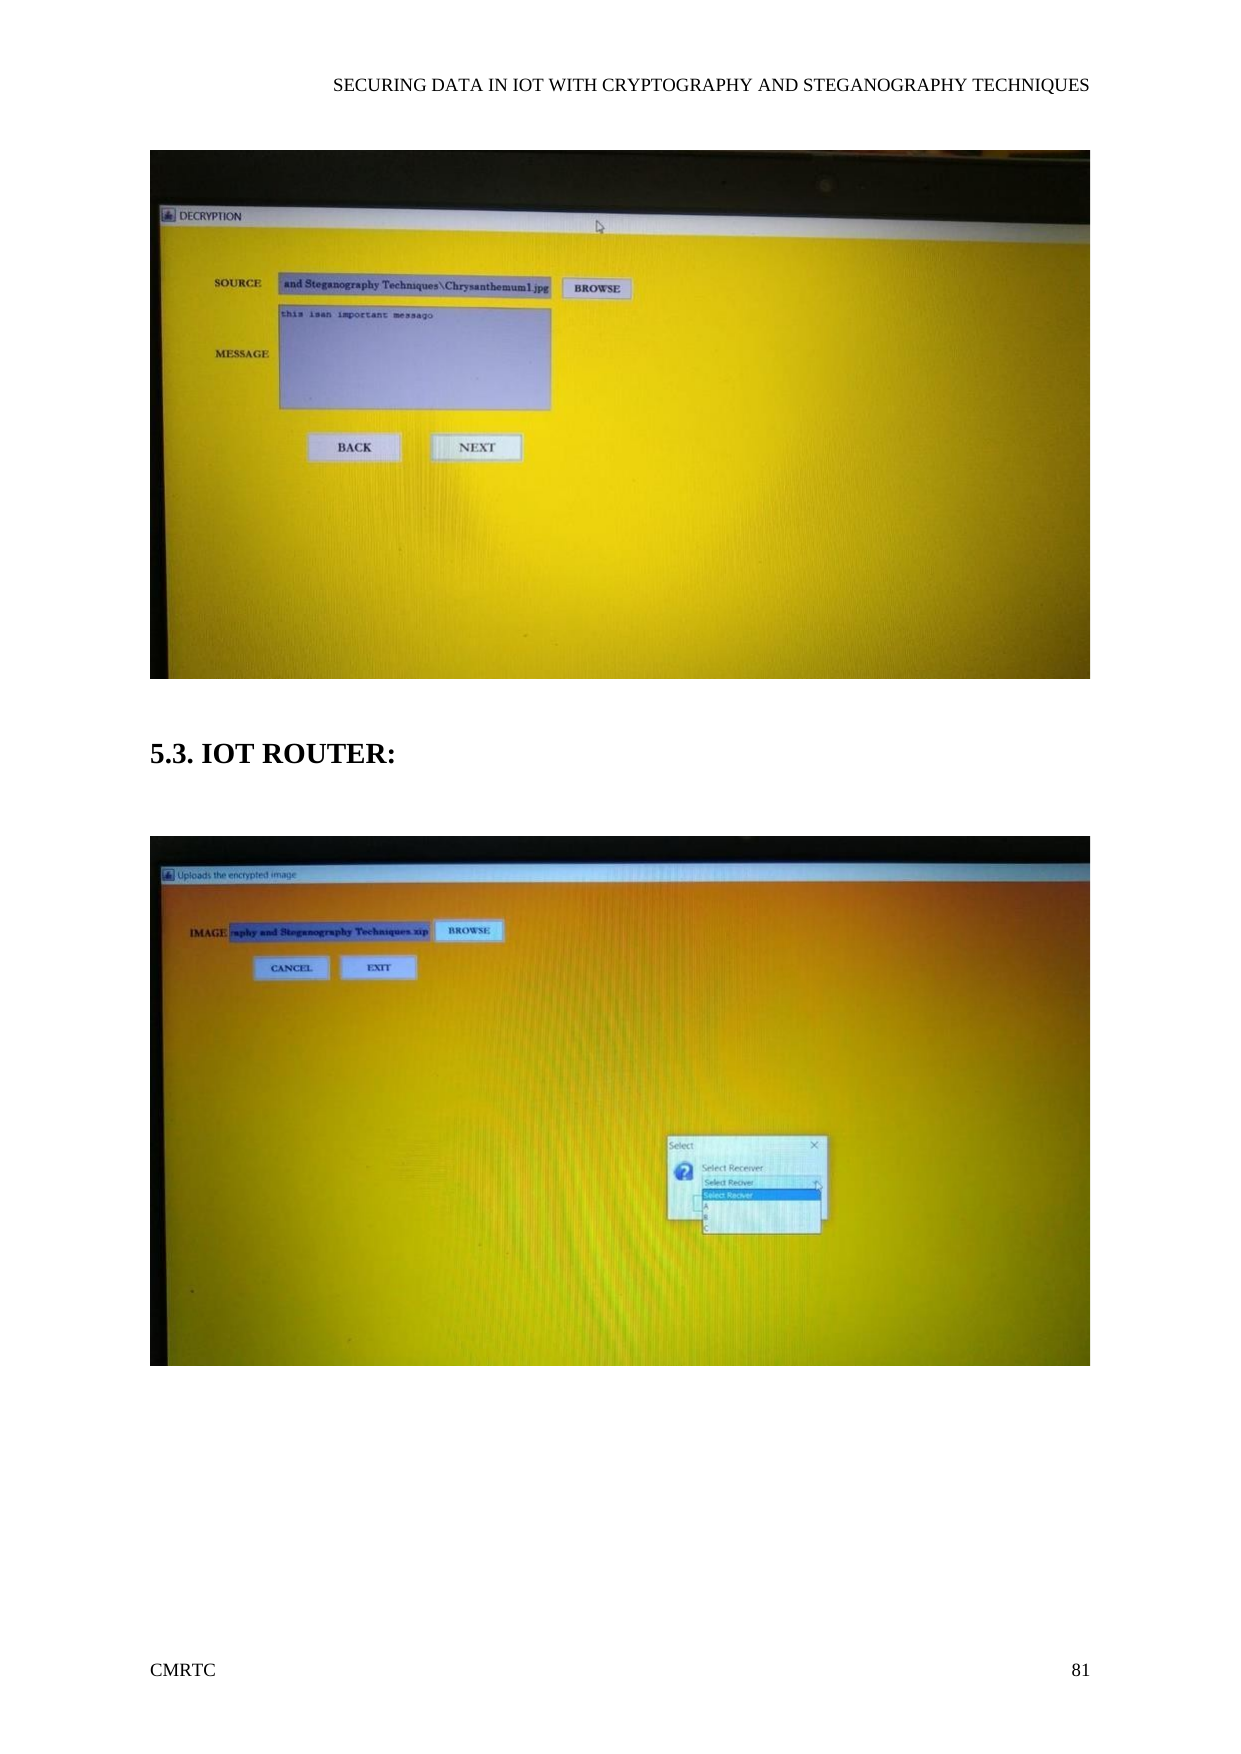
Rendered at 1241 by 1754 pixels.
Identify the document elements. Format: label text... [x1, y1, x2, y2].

picture [150, 836, 1091, 1366]
list 5.3. IOT ROUTER: [150, 736, 1090, 769]
picture [150, 150, 1091, 679]
